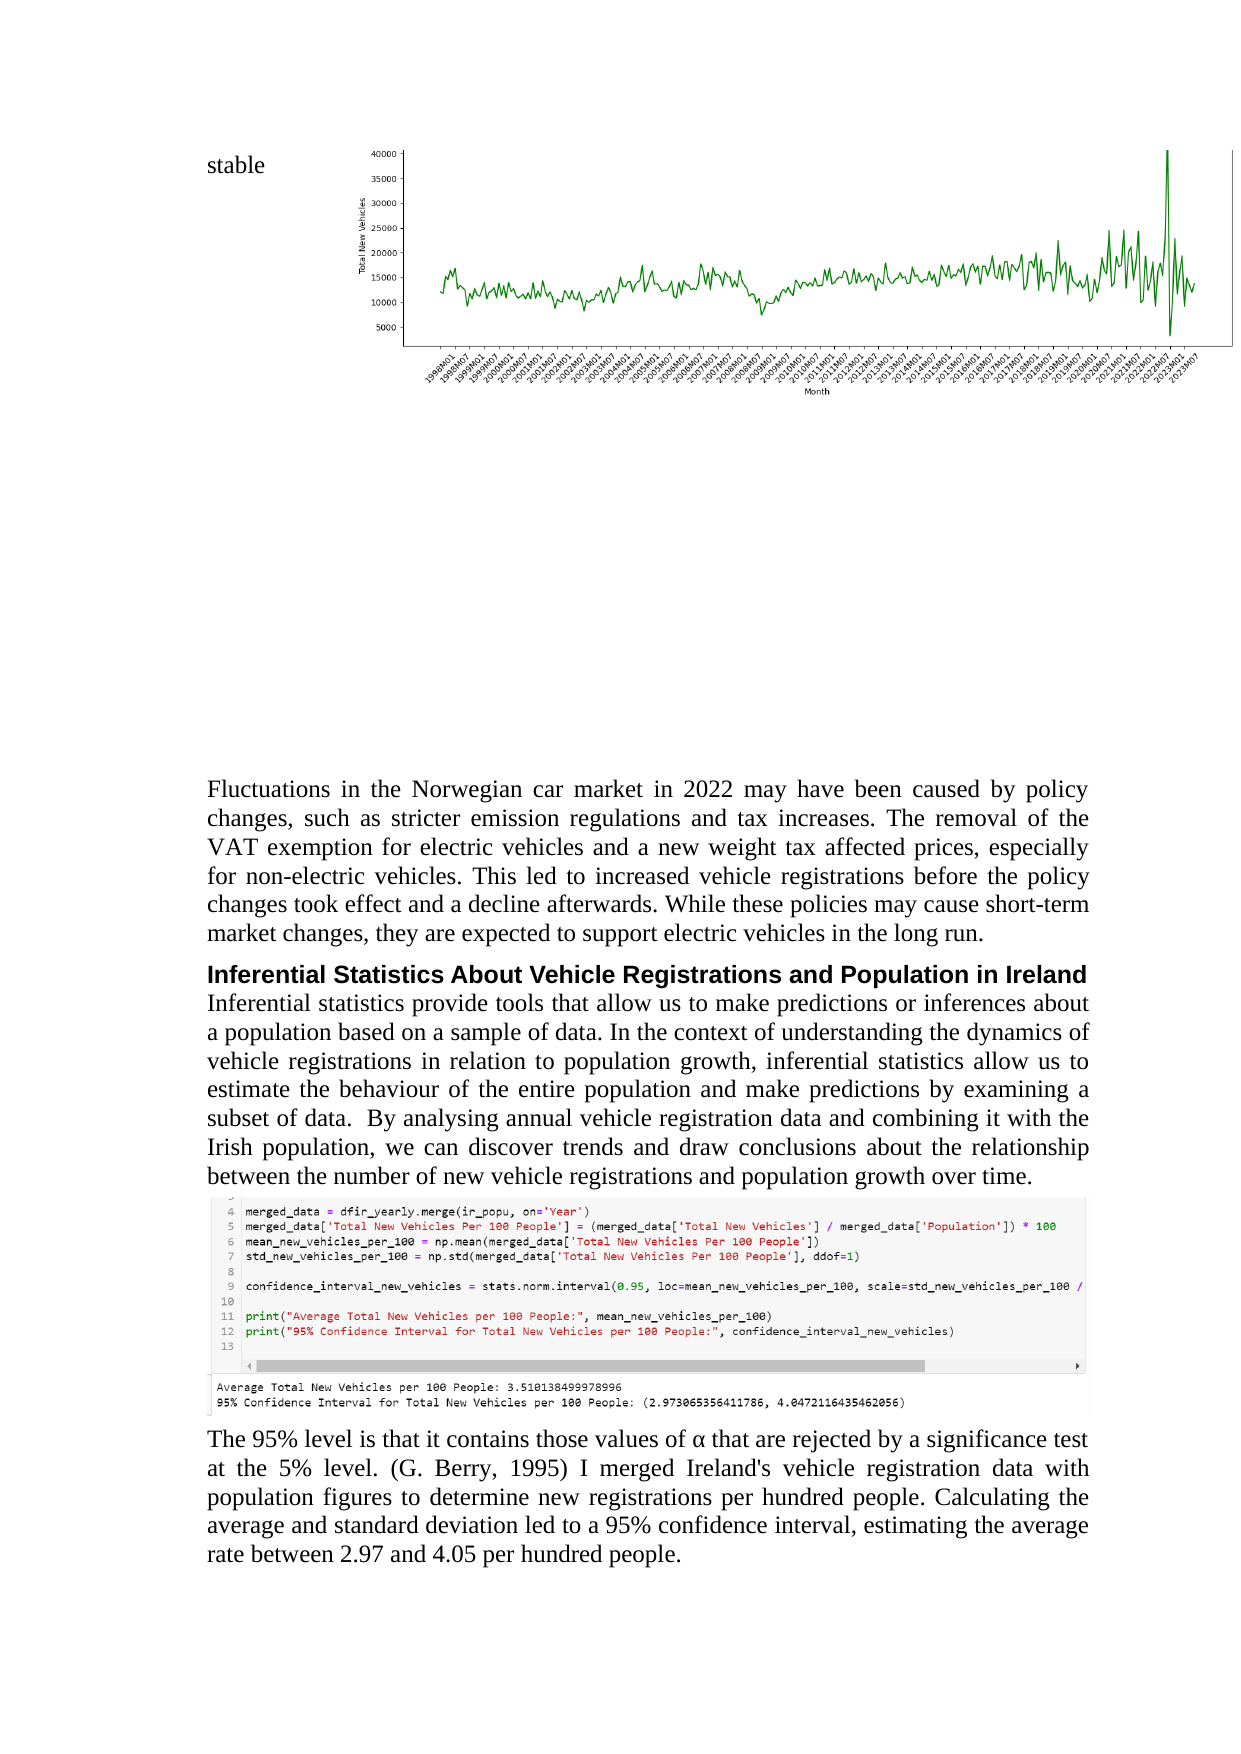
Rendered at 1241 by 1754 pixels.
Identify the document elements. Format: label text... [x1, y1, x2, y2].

text The 95% level is that it contains those values of α that are rejected by a significance test at the 5% level. I merged Ireland's vehicle registration data with population figures to determine new registrations per hundred people. Calculating the average and standard deviation led to a 95% confidence interval, estimating the average rate between 2.97 and 4.05 per hundred people. [207, 1424, 1090, 1568]
picture [353, 150, 1237, 402]
text Fluctuations in the Norwegian car market in 2022 may have been caused by policy changes, such as stricter emission regulations and tax increases. The removal of the VAT exemption for electric vehicles and a new weight tax affected prices, especially for non-electric vehicles. This led to increased vehicle registrations before the policy changes took effect and a decline afterwards. While these policies may cause short-term market changes, they are expected to support electric vehicles in the long run. [207, 774, 1090, 947]
picture [206, 1197, 1091, 1416]
text Inferential statistics provide tools that allow us to make predictions or inferences about a population based on a sample of data. In the context of understanding the dynamics of vehicle registrations in relation to population growth, inferential statistics allow us to estimate the behaviour of the entire population and make predictions by examining a subset of data. By analysing annual vehicle registration data and combining it with the Irish population, we can discover trends and draw conclusions about the relationship between the number of new vehicle registrations and population growth over time. [207, 988, 1090, 1189]
subtitle Inferential Statistics About Vehicle Registrations and Population in Ireland [207, 959, 1090, 988]
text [207, 150, 1090, 766]
